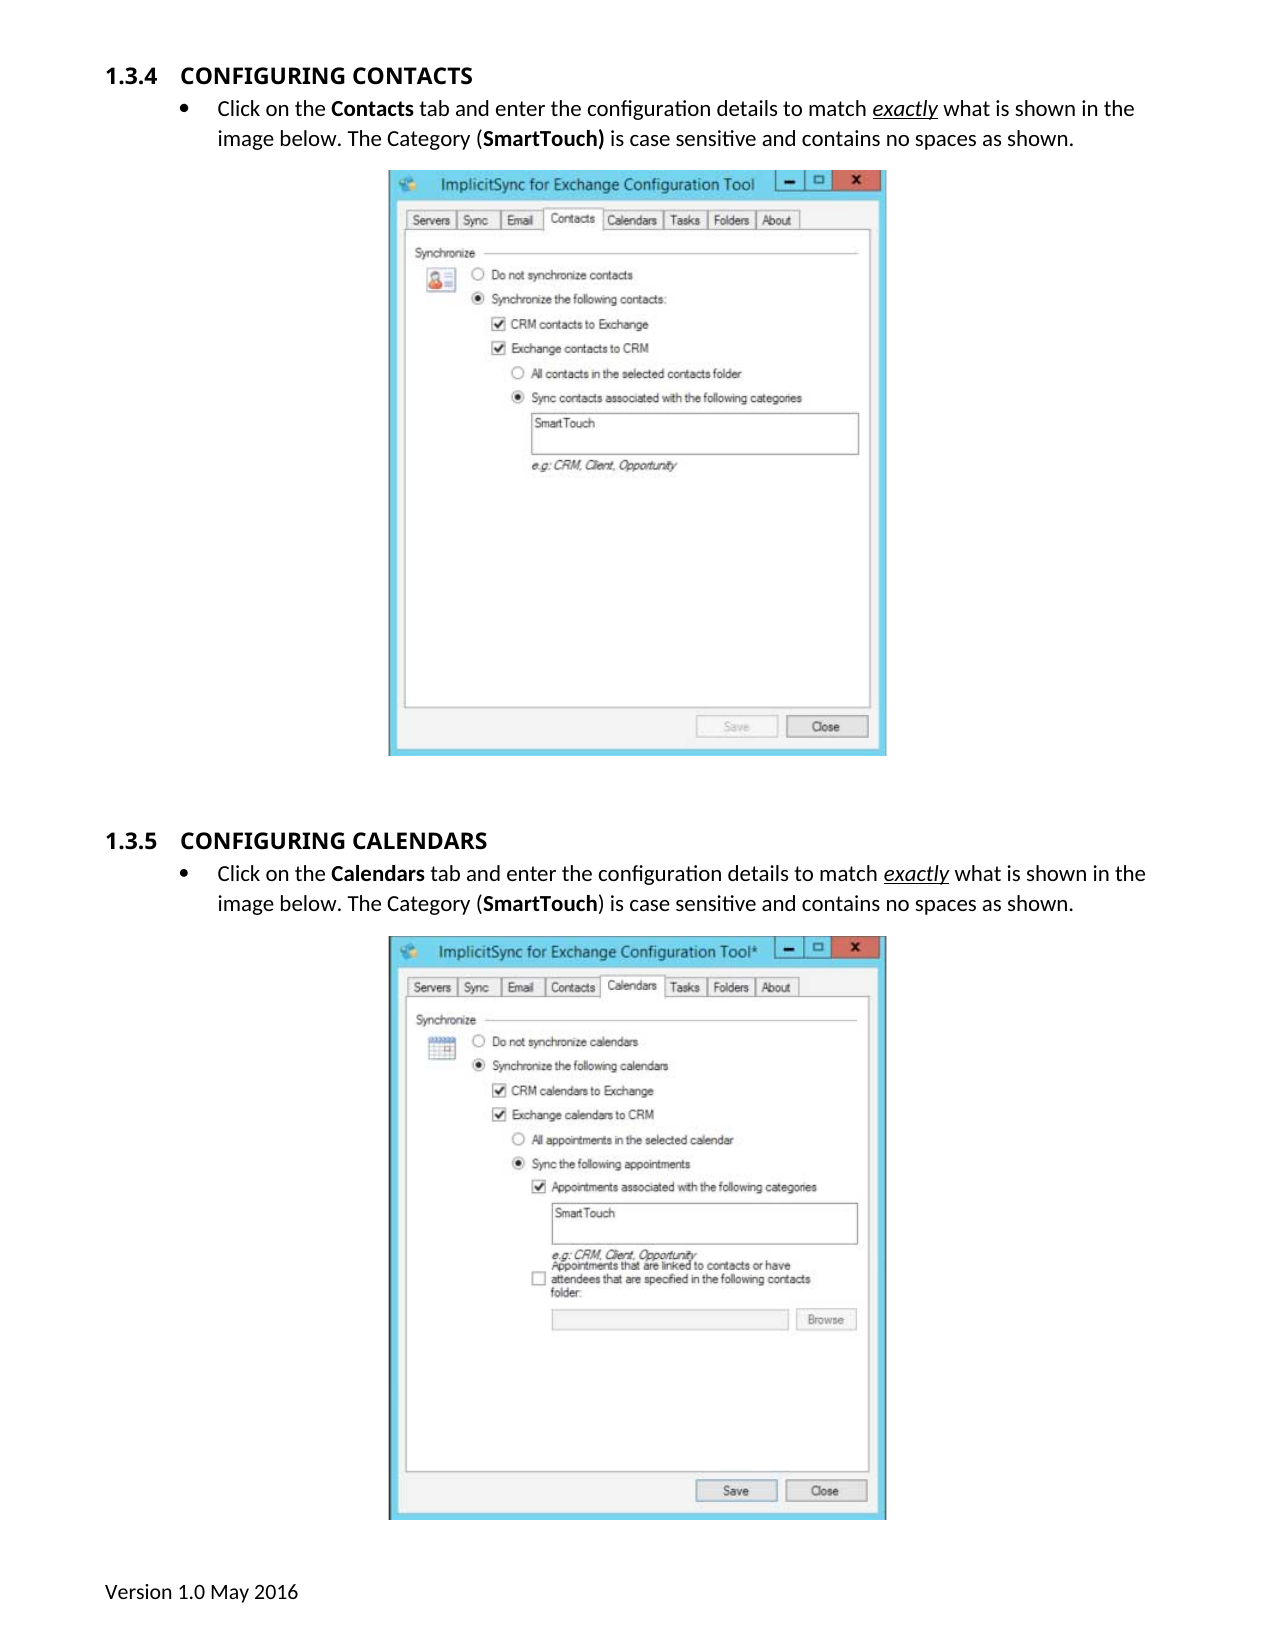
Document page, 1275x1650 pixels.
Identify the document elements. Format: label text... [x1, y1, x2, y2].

subtitle CONFIGURING CONTACTS [105, 60, 1170, 91]
list Click on the Contacts tab and enter the configuration details to match exactly what is shown in the image below. The Category (SmartTouch) is case sensitive and contains no spaces as shown. [180, 94, 1170, 152]
picture [388, 936, 887, 1520]
subtitle CONFIGURING CALENDARS [105, 825, 1170, 856]
picture [388, 170, 887, 756]
list Click on the Calendars tab and enter the configuration details to match exactly what is shown in the image below. The Category (SmartTouch) is case sensitive and contains no spaces as shown. [180, 859, 1170, 917]
